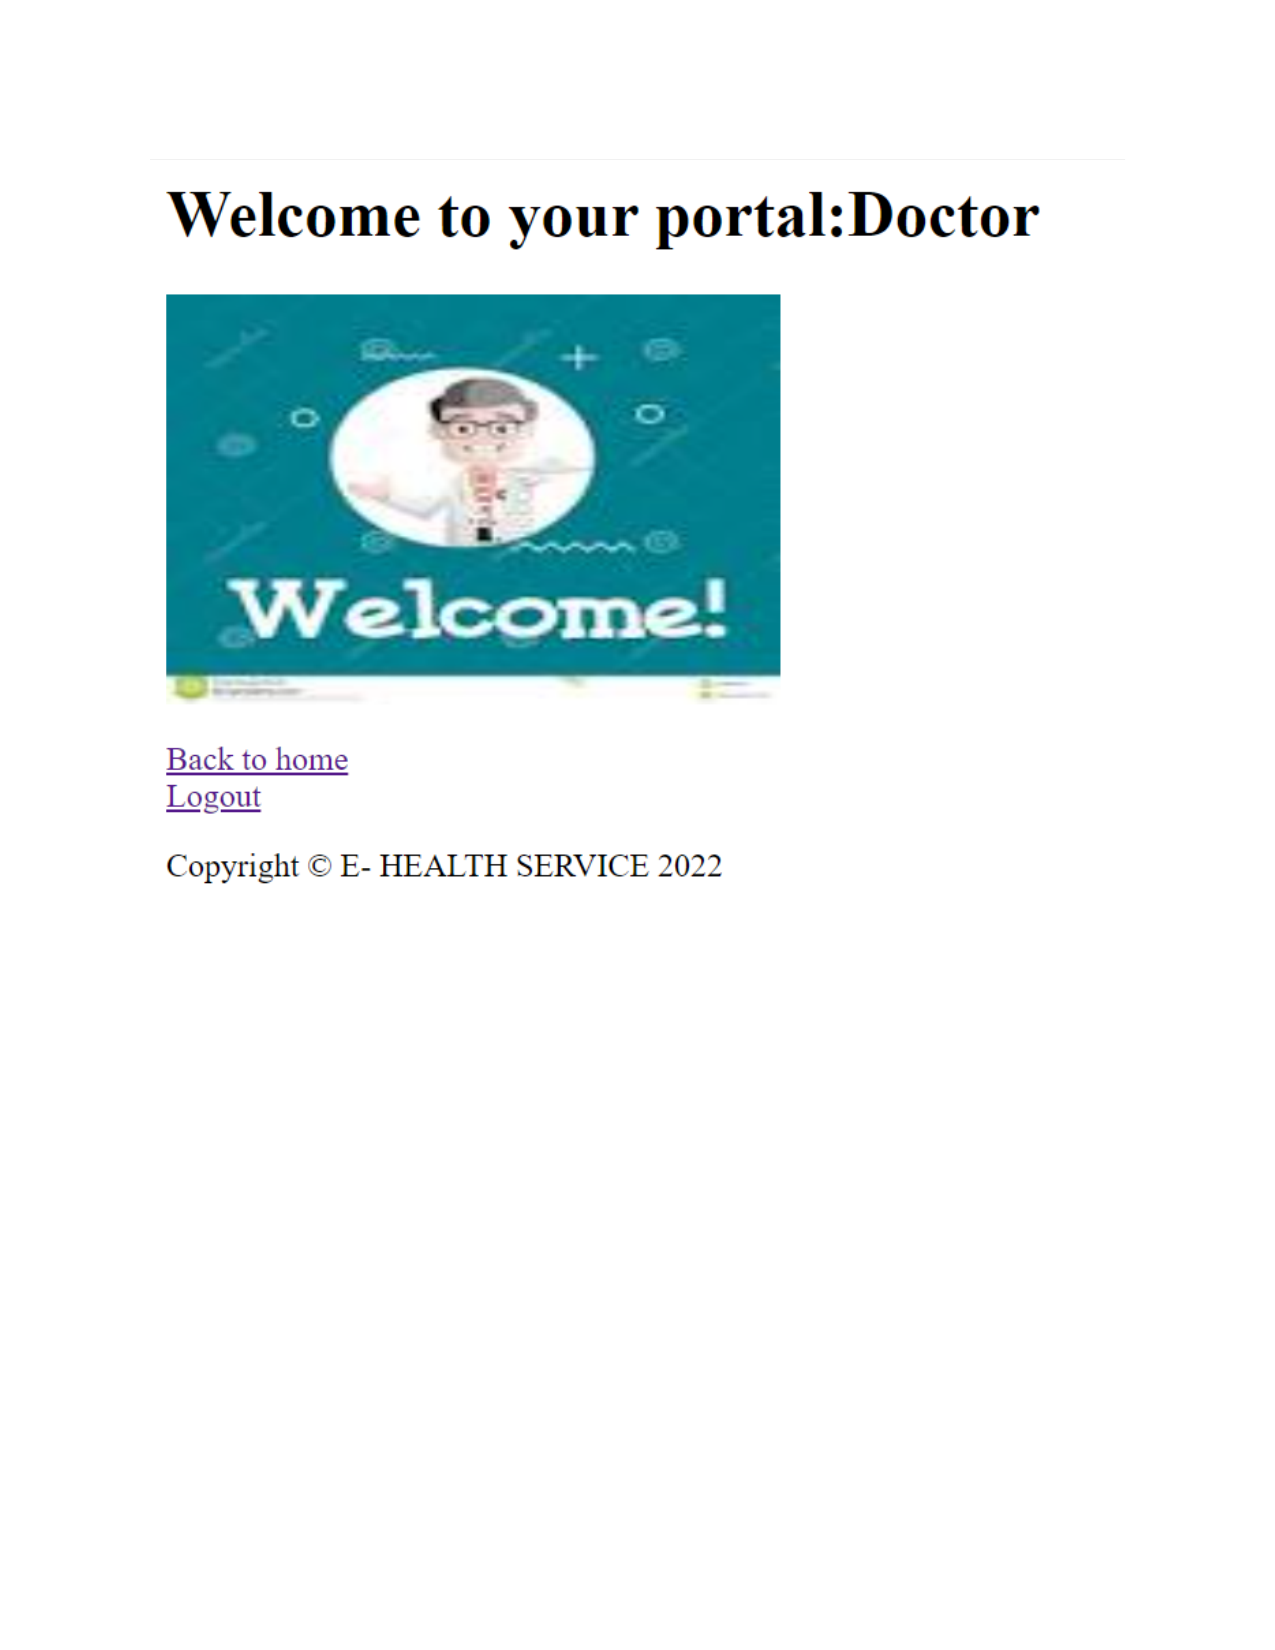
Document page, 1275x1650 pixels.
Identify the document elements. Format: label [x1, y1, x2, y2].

picture [150, 159, 1125, 949]
